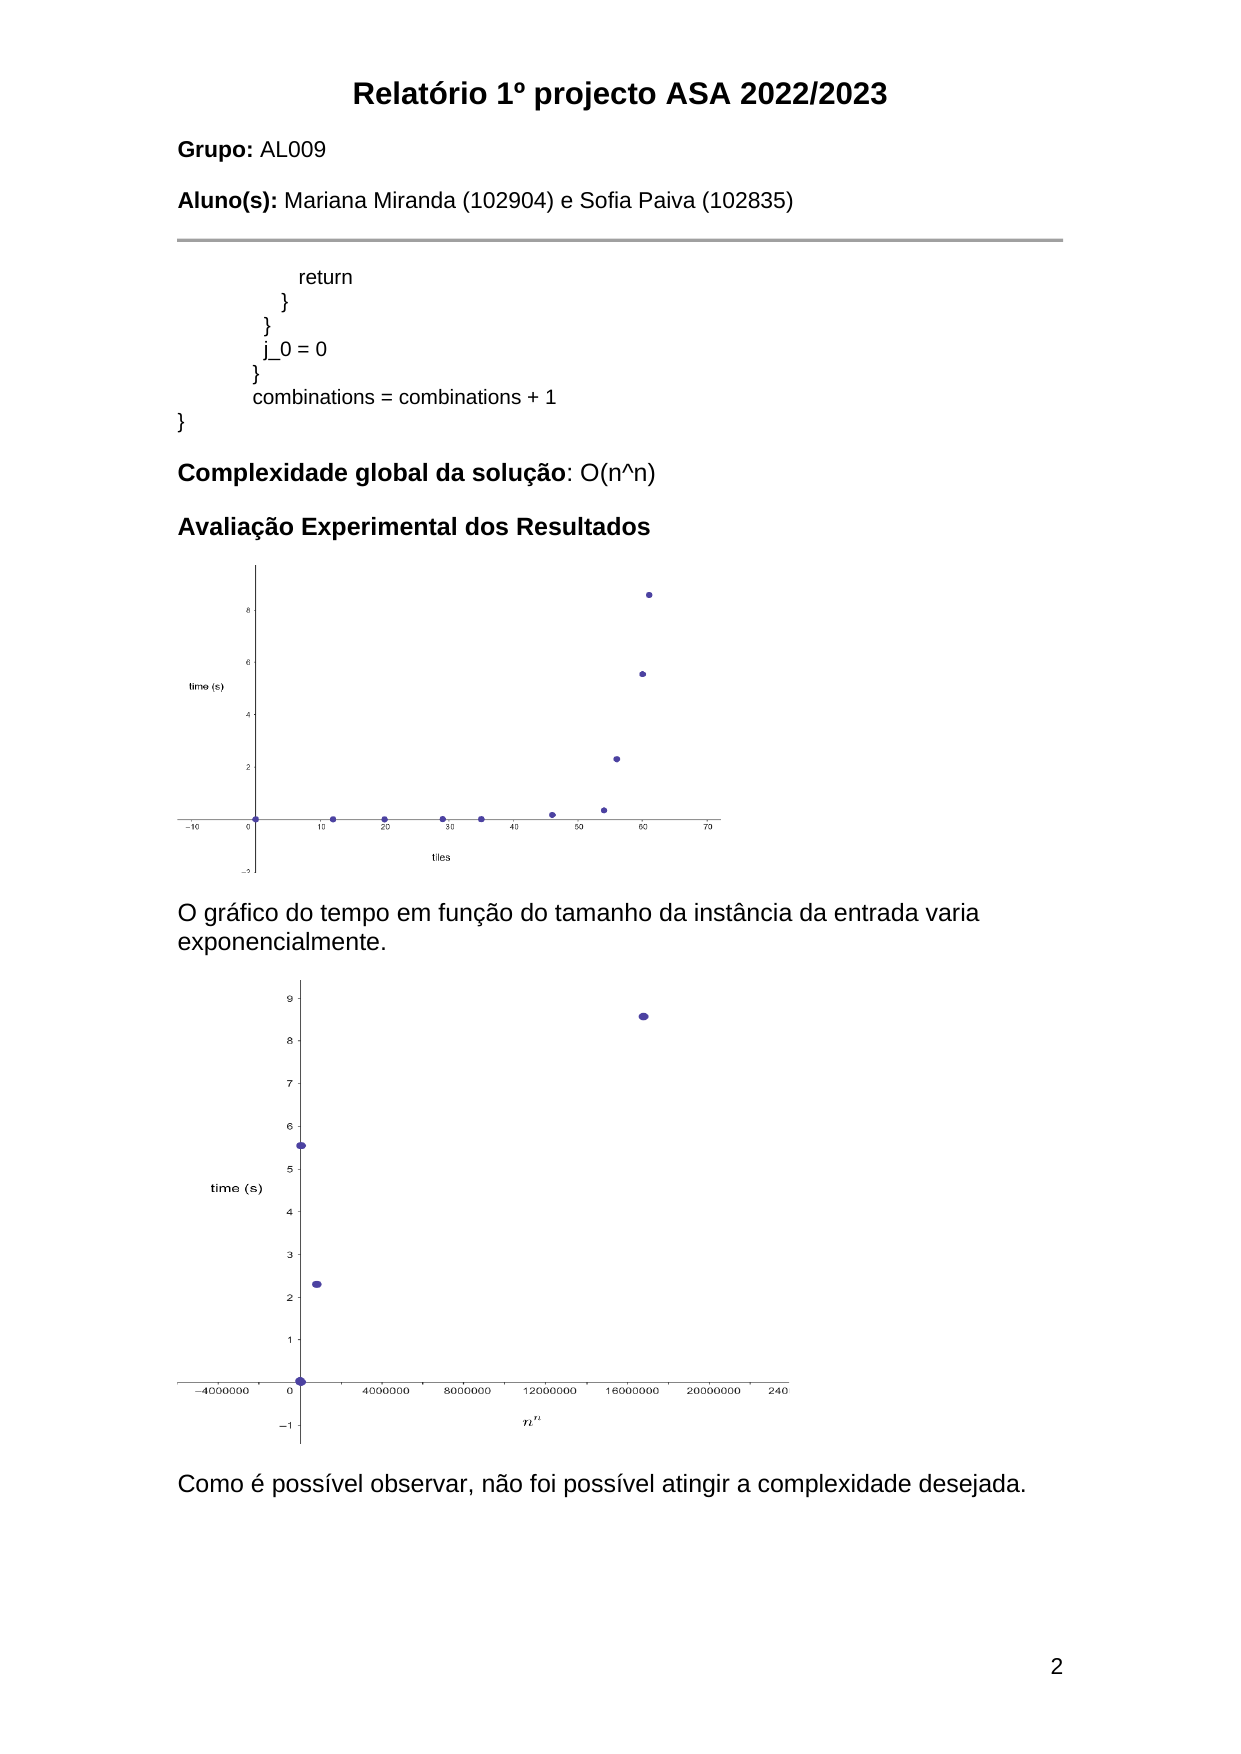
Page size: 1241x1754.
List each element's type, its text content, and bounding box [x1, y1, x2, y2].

picture [177, 980, 790, 1444]
text j_0 = 0 [177, 337, 1063, 361]
text return [177, 265, 1063, 289]
text combinations = combinations + 1 [177, 385, 1063, 409]
text } [177, 289, 1063, 313]
text } [177, 361, 1063, 385]
text Complexidade global da solução: O(n^n) [177, 458, 1063, 486]
text O gráfico do tempo em função do tamanho da instância da entrada varia exponencialmente. [177, 898, 1063, 955]
text } [177, 409, 1063, 433]
picture [177, 565, 721, 873]
text Avaliação Experimental dos Resultados [177, 511, 1063, 540]
text } [177, 313, 1063, 337]
text Como é possível observar, não foi possível atingir a complexidade desejada. [177, 1469, 1063, 1498]
